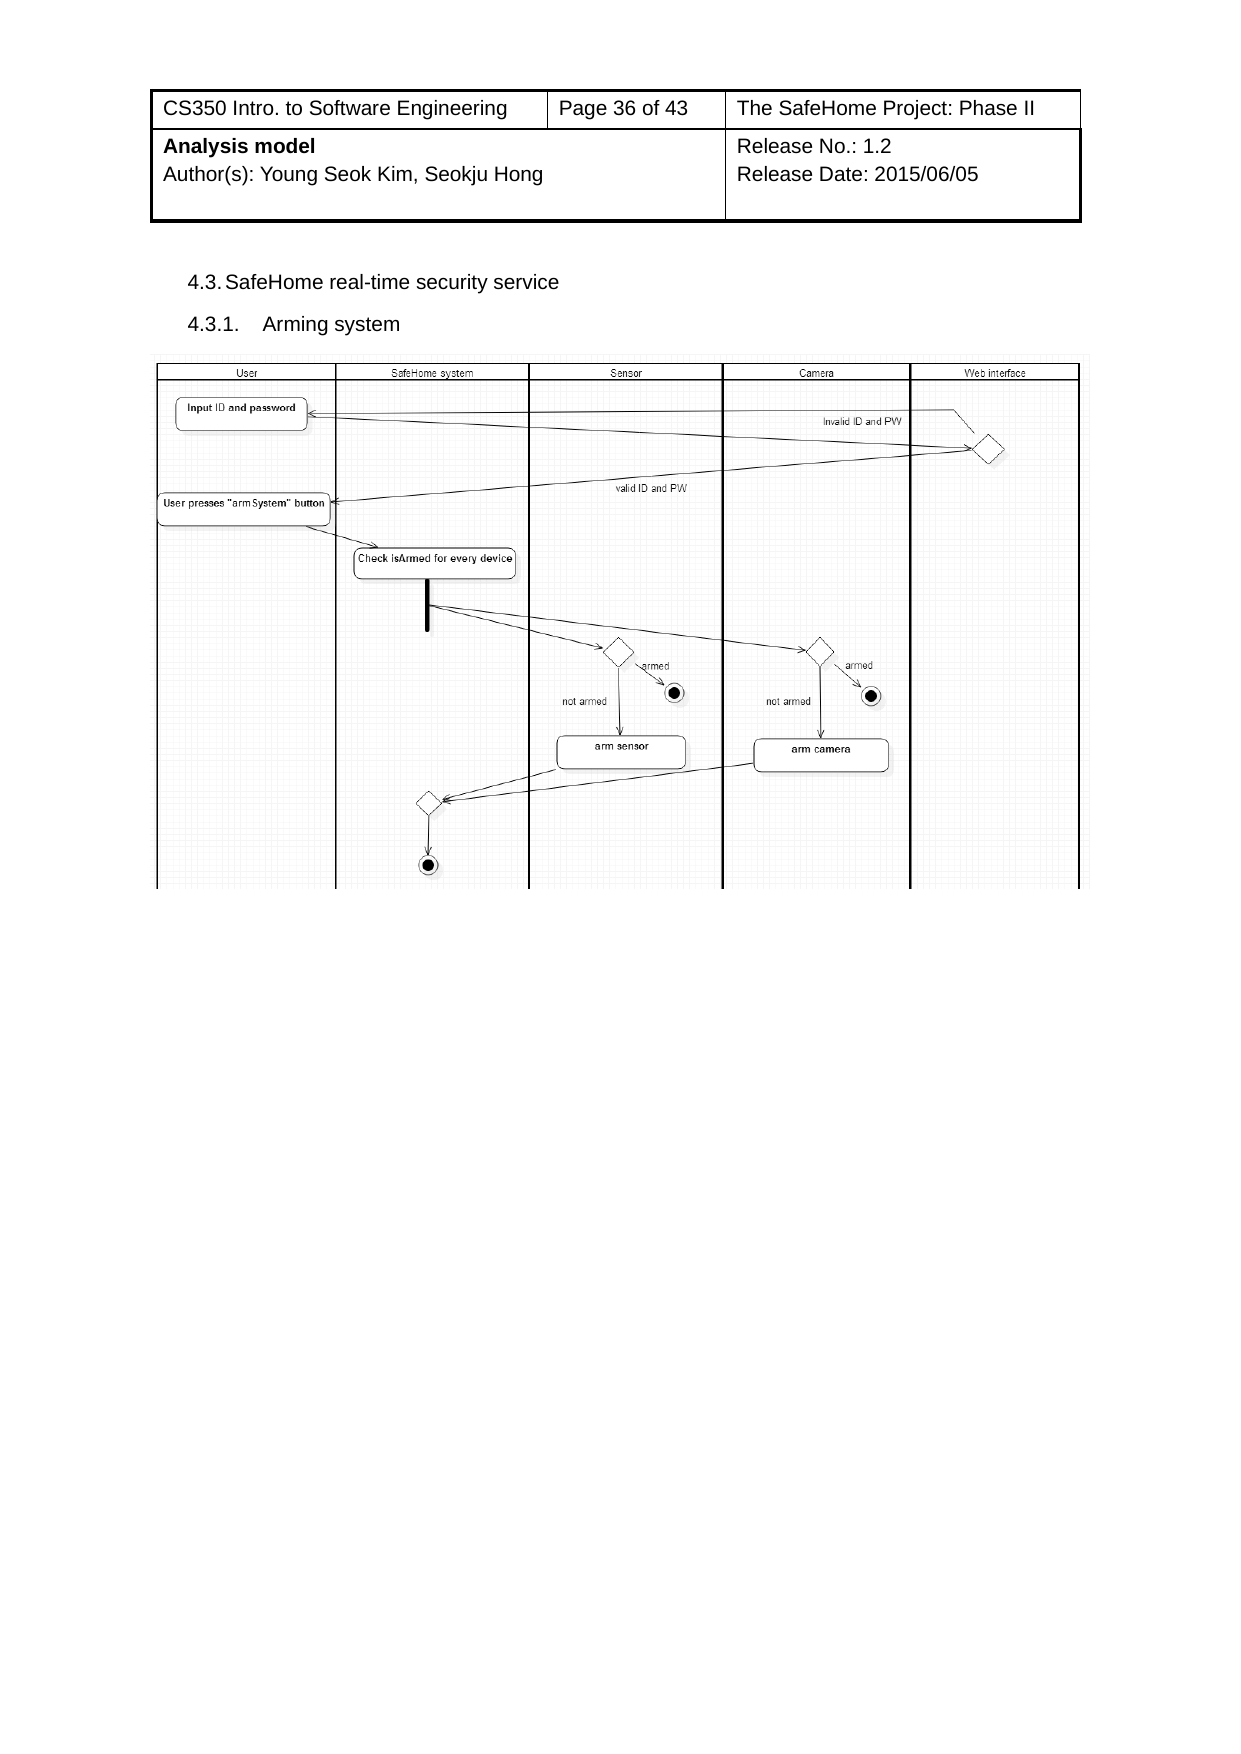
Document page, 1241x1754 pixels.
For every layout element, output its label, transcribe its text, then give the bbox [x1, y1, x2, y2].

subtitle Arming system [187, 312, 1090, 336]
picture [150, 354, 1091, 889]
subtitle SafeHome real-time security service [187, 269, 1090, 293]
